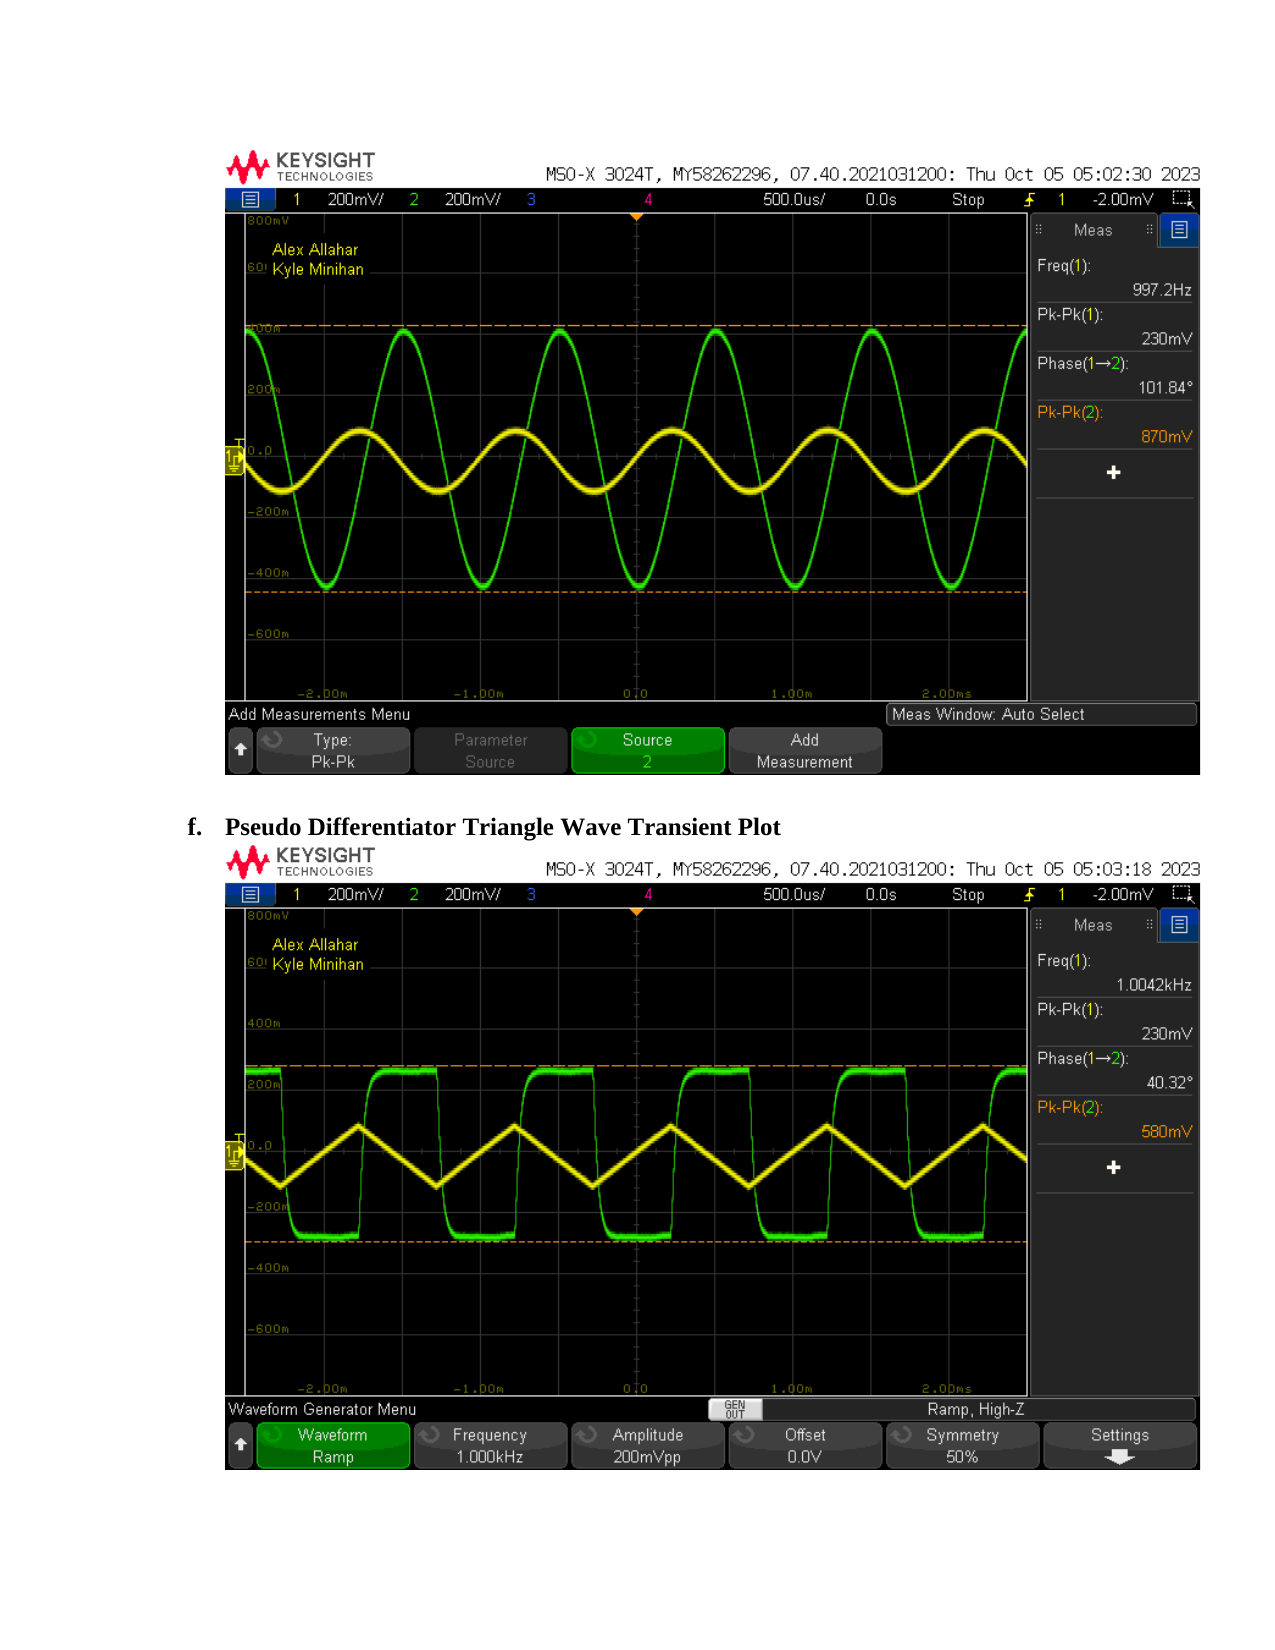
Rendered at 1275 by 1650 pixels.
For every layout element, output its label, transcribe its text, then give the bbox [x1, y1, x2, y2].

list Pseudo Differentiator Triangle Wave Transient Plot [187, 812, 1125, 841]
picture [225, 845, 1200, 1470]
picture [225, 150, 1200, 775]
